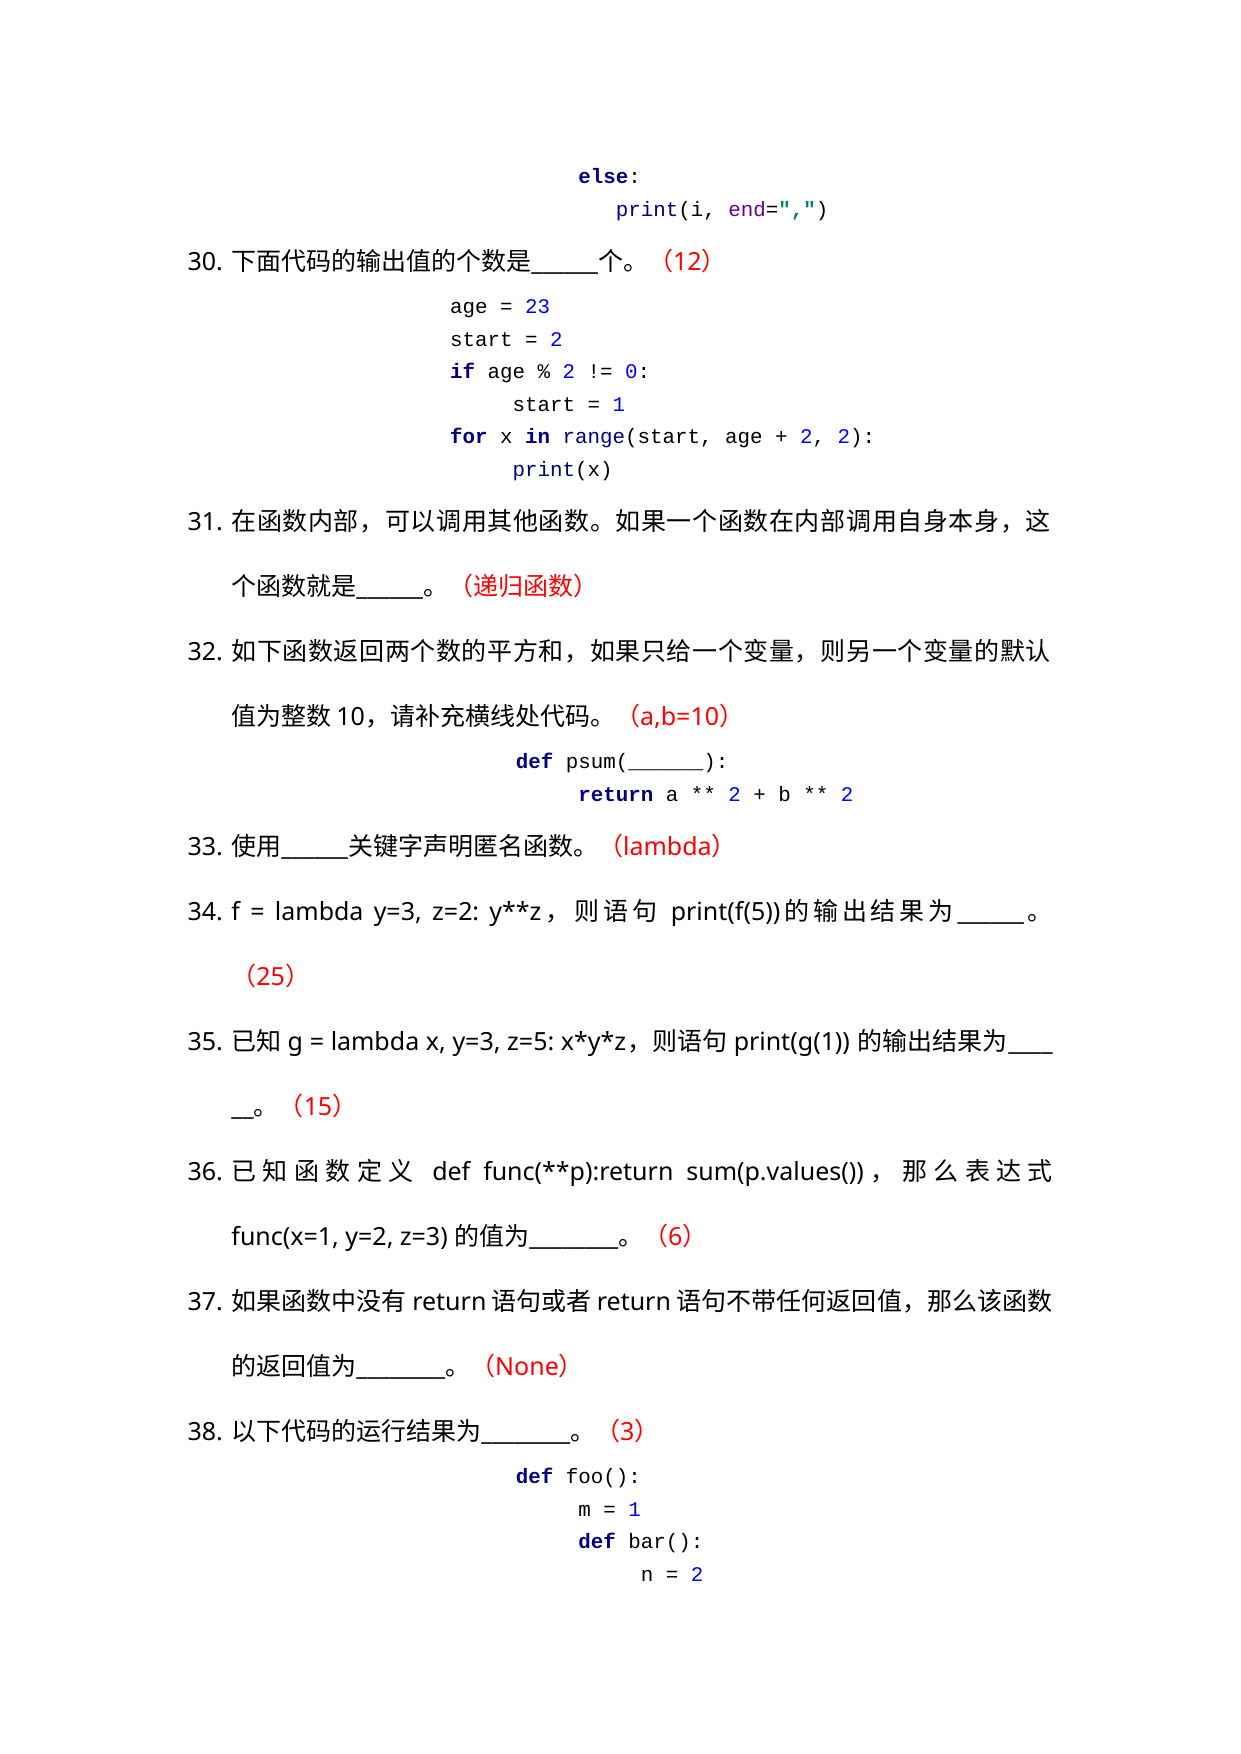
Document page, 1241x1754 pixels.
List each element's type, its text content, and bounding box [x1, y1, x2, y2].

list 已知 g = lambda x, y=3, z=5: x*y*z，则语句 print(g(1)) 的输出结果为______。（15） [187, 1007, 1053, 1137]
text age = 23 start = 2 if age % 2 != 0: start = 1 for x in range(start, age + 2, 2): print(x) [450, 292, 1053, 487]
list 以下代码的运行结果为________。（3） [187, 1397, 1053, 1462]
list 在函数内部，可以调用其他函数。如果一个函数在内部调用自身本身，这个函数就是______。（递归函数） [187, 487, 1053, 617]
list 使用______关键字声明匿名函数。（lambda） [187, 812, 1053, 877]
text def psum(______): return a ** 2 + b ** 2 [516, 747, 1053, 812]
list f = lambda y=3, z=2: y**z，则语句 print(f(5))的输出结果为______。（25） [187, 877, 1053, 1007]
list 下面代码的输出值的个数是______个。（12） [187, 227, 1053, 292]
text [516, 1462, 1053, 1592]
list 如果函数中没有return语句或者return语句不带任何返回值，那么该函数的返回值为________。（None） [187, 1267, 1053, 1397]
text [516, 162, 1053, 227]
list 如下函数返回两个数的平方和，如果只给一个变量，则另一个变量的默认值为整数10，请补充横线处代码。（a,b=10） [187, 617, 1053, 747]
list 已知函数定义 def func(**p):return sum(p.values())，那么表达式 func(x=1, y=2, z=3) 的值为________。（6） [187, 1137, 1053, 1267]
